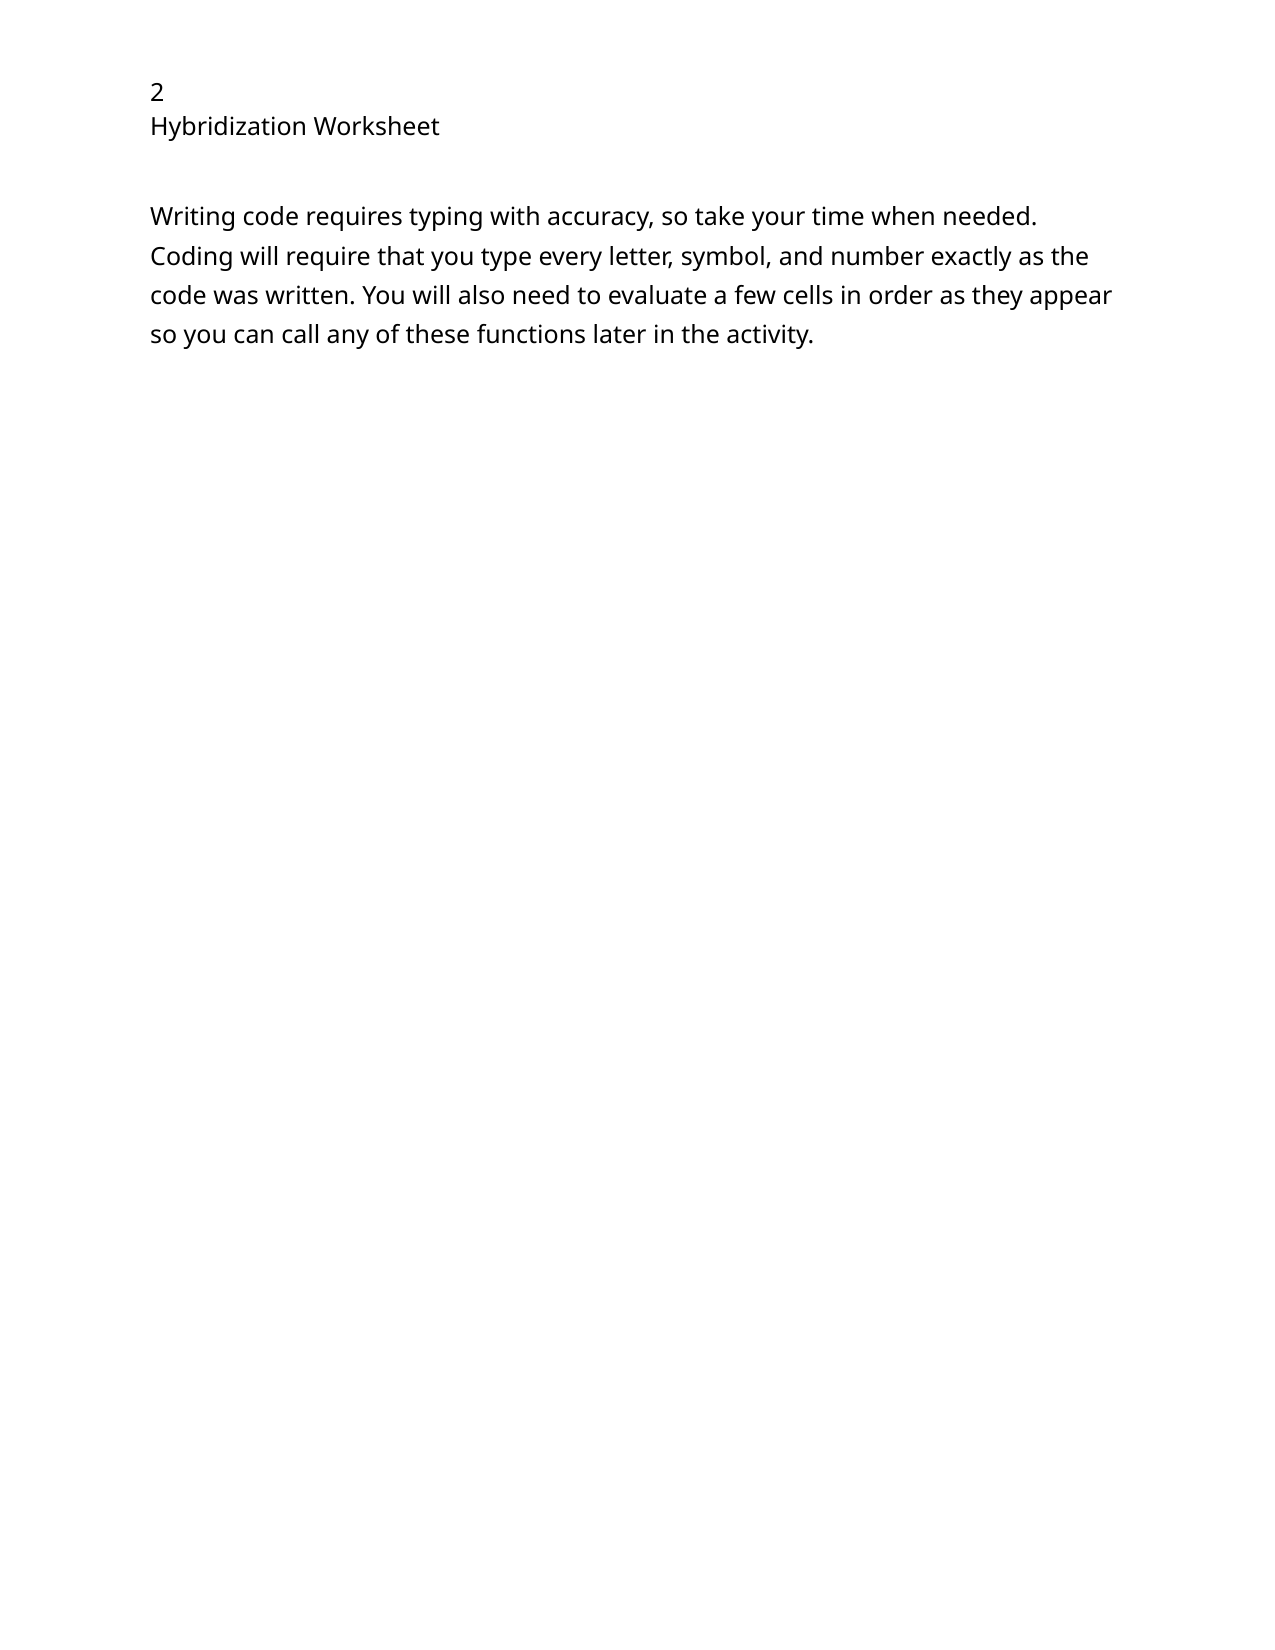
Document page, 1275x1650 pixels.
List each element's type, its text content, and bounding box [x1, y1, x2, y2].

text Writing code requires typing with accuracy, so take your time when needed. Coding will require that you type every letter, symbol, and number exactly as the code was written. You will also need to evaluate a few cells in order as they appear so you can call any of these functions later in the activity. [150, 199, 1125, 351]
